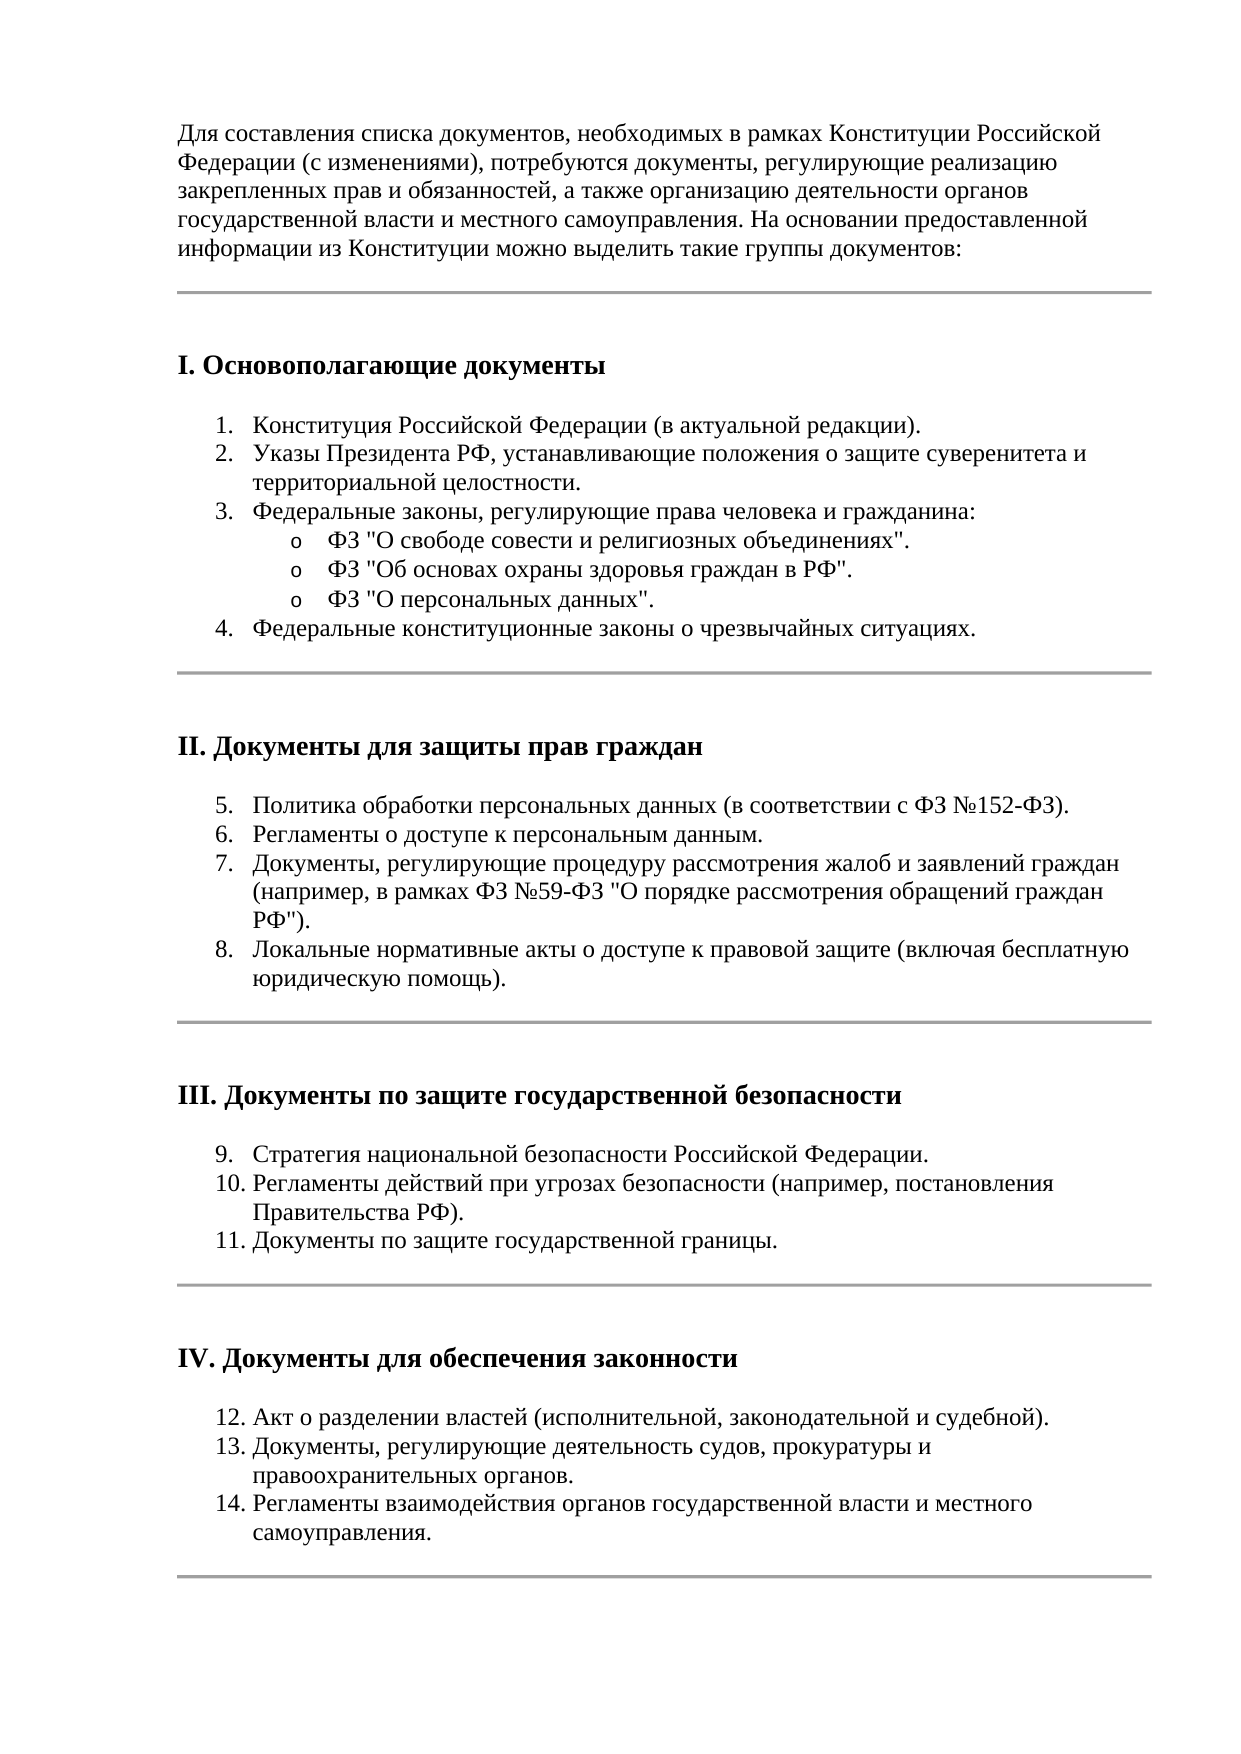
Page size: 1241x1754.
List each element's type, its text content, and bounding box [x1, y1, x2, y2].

list Локальные нормативные акты о доступе к правовой защите (включая бесплатную юридическую помощь). [215, 934, 1152, 991]
list Документы по защите государственной границы. [215, 1226, 1152, 1254]
list Регламенты о доступе к персональным данным. [215, 819, 1152, 848]
list Документы, регулирующие процедуру рассмотрения жалоб и заявлений граждан (например, в рамках ФЗ №59-ФЗ "О порядке рассмотрения обращений граждан РФ"). [215, 848, 1152, 934]
list Федеральные конституционные законы о чрезвычайных ситуациях. [215, 613, 1152, 642]
list ФЗ "О свободе совести и религиозных объединениях". [290, 525, 1152, 554]
list Федеральные законы, регулирующие права человека и гражданина: [215, 496, 1152, 525]
text III. Документы по защите государственной безопасности [177, 1078, 1152, 1110]
list ФЗ "О персональных данных". [290, 584, 1152, 613]
list Регламенты взаимодействия органов государственной власти и местного самоуправления. [215, 1488, 1152, 1546]
list Политика обработки персональных данных (в соответствии с ФЗ №152-ФЗ). [215, 790, 1152, 819]
list Документы, регулирующие деятельность судов, прокуратуры и правоохранительных органов. [215, 1431, 1152, 1488]
list Стратегия национальной безопасности Российской Федерации. [215, 1139, 1152, 1168]
text IV. Документы для обеспечения законности [177, 1341, 1152, 1373]
text II. Документы для защиты прав граждан [177, 729, 1152, 761]
list Акт о разделении властей (исполнительной, законодательной и судебной). [215, 1402, 1152, 1431]
list Указы Президента РФ, устанавливающие положения о защите суверенитета и территориальной целостности. [215, 438, 1152, 496]
list Регламенты действий при угрозах безопасности (например, постановления Правительства РФ). [215, 1168, 1152, 1226]
text Для составления списка документов, необходимых в рамках Конституции Российской Федерации (с изменениями), потребуются документы, регулирующие реализацию закрепленных прав и обязанностей, а также организацию деятельности органов государственной власти и местного самоуправления. На основании предоставленной информации из Конституции можно выделить такие группы документов: [177, 118, 1152, 262]
text I. Основополагающие документы [177, 348, 1152, 381]
list Конституция Российской Федерации (в актуальной редакции). [215, 410, 1152, 438]
list ФЗ "Об основах охраны здоровья граждан в РФ". [290, 554, 1152, 584]
